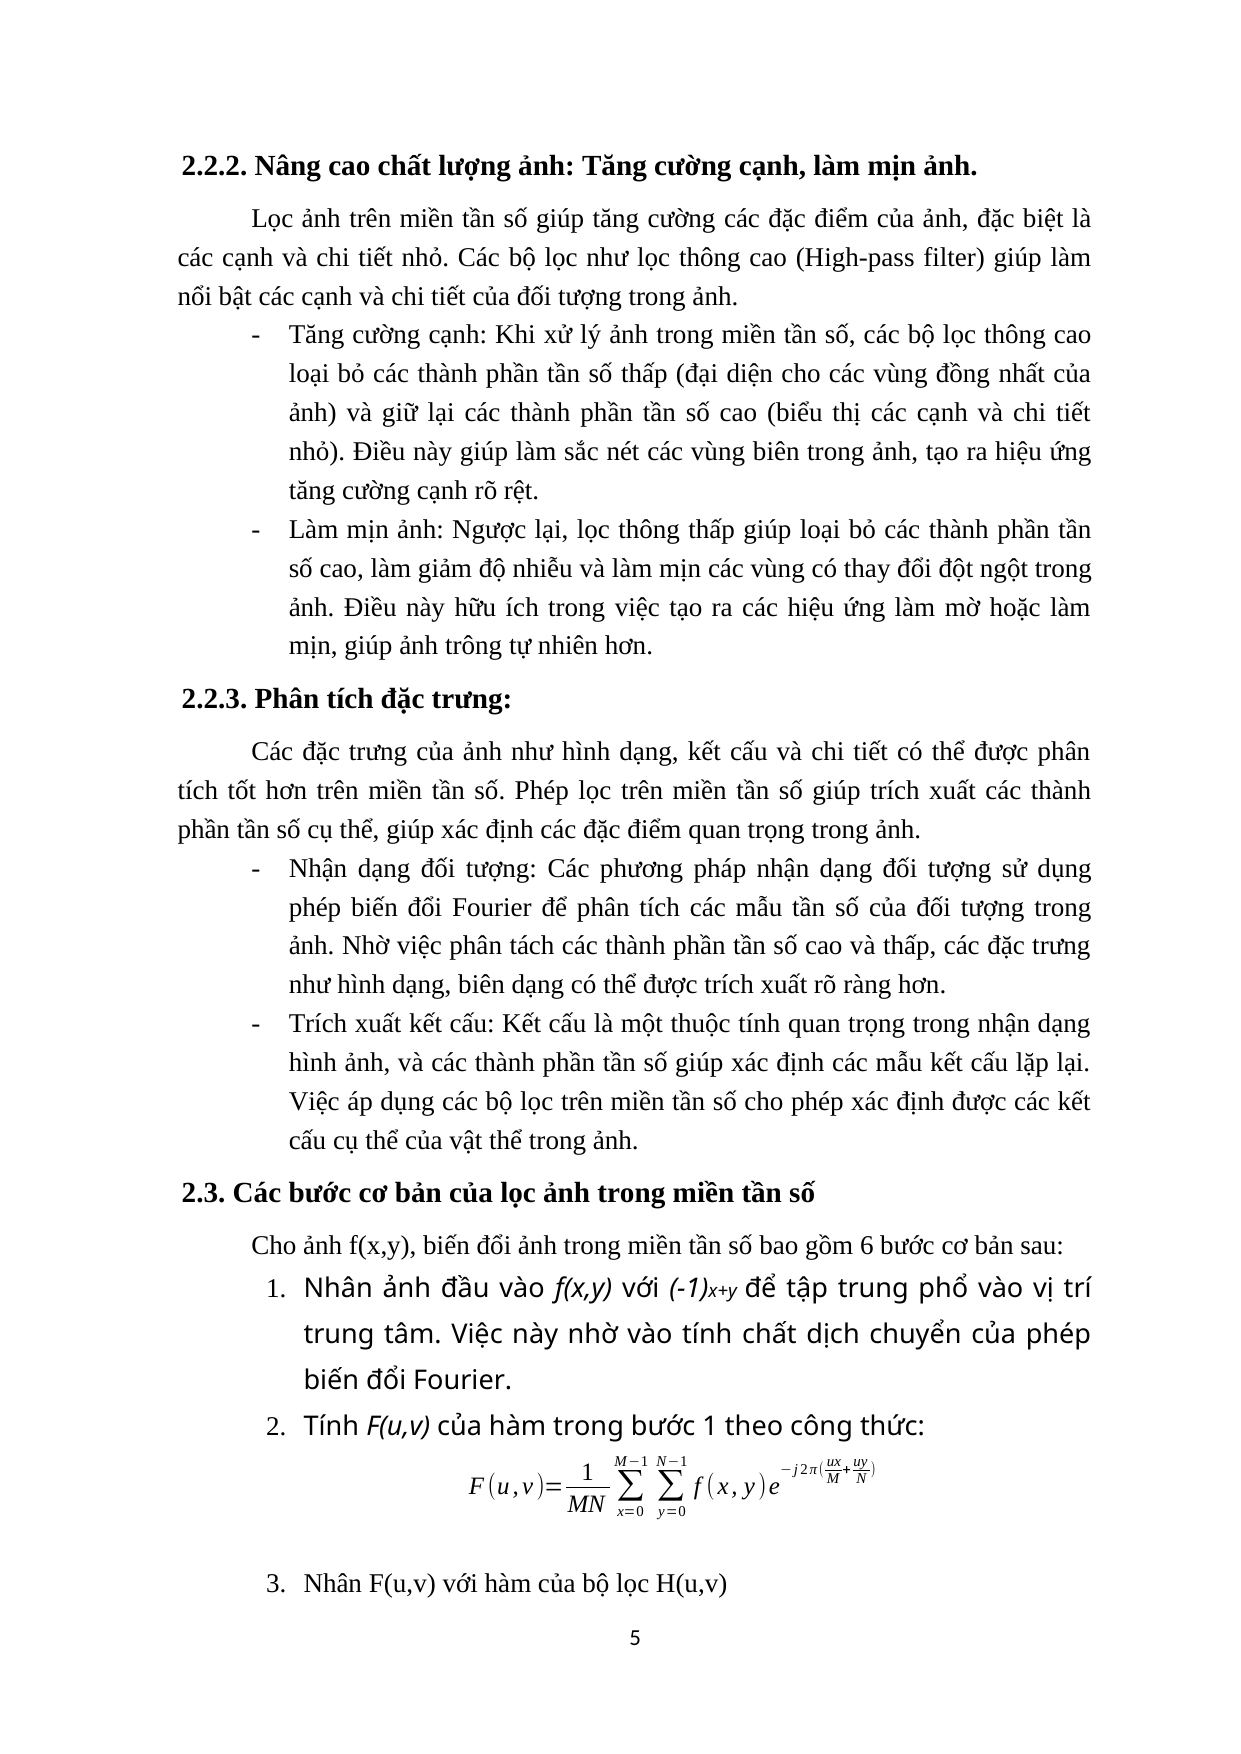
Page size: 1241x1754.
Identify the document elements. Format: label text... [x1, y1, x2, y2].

list Tăng cường cạnh: Khi xử lý ảnh trong miền tần số, các bộ lọc thông cao loại bỏ các thành phần tần số thấp (đại diện cho các vùng đồng nhất của ảnh) và giữ lại các thành phần tần số cao (biểu thị các cạnh và chi tiết nhỏ). Điều này giúp làm sắc nét các vùng biên trong ảnh, tạo ra hiệu ứng tăng cường cạnh rõ rệt. [251, 319, 1092, 505]
list Trích xuất kết cấu: Kết cấu là một thuộc tính quan trọng trong nhận dạng hình ảnh, và các thành phần tần số giúp xác định các mẫu kết cấu lặp lại. Việc áp dụng các bộ lọc trên miền tần số cho phép xác định được các kết cấu cụ thể của vật thể trong ảnh. [251, 1007, 1092, 1155]
list Tính F(u,v) của hàm trong bước 1 theo công thức: [266, 1406, 1092, 1443]
list Nhân ảnh đầu vào f(x,y) với (-1)x+y để tập trung phổ vào vị trí trung tâm. Việc này nhờ vào tính chất dịch chuyển của phép biến đổi Fourier. [266, 1268, 1092, 1397]
text Lọc ảnh trên miền tần số giúp tăng cường các đặc điểm của ảnh, đặc biệt là các cạnh và chi tiết nhỏ. Các bộ lọc như lọc thông cao (High-pass filter) giúp làm nổi bật các cạnh và chi tiết của đối tượng trong ảnh. [177, 202, 1092, 311]
list Nhân F(u,v) với hàm của bộ lọc H(u,v) [266, 1567, 1092, 1598]
text Cho ảnh f(x,y), biến đổi ảnh trong miền tần số bao gồm 6 bước cơ bản sau: [177, 1229, 1092, 1261]
list Làm mịn ảnh: Ngược lại, lọc thông thấp giúp loại bỏ các thành phần tần số cao, làm giảm độ nhiễu và làm mịn các vùng có thay đổi đột ngột trong ảnh. Điều này hữu ích trong việc tạo ra các hiệu ứng làm mờ hoặc làm mịn, giúp ảnh trông tự nhiên hơn. [251, 513, 1092, 661]
text Các đặc trưng của ảnh như hình dạng, kết cấu và chi tiết có thể được phân tích tốt hơn trên miền tần số. Phép lọc trên miền tần số giúp trích xuất các thành phần tần số cụ thể, giúp xác định các đặc điểm quan trọng trong ảnh. [177, 735, 1092, 844]
text Các bước cơ bản của lọc ảnh trong miền tần số [177, 1175, 1092, 1209]
text Nâng cao chất lượng ảnh: Tăng cường cạnh, làm mịn ảnh. [177, 148, 1092, 181]
list Nhận dạng đối tượng: Các phương pháp nhận dạng đối tượng sử dụng phép biến đổi Fourier để phân tích các mẫu tần số của đối tượng trong ảnh. Nhờ việc phân tách các thành phần tần số cao và thấp, các đặc trưng như hình dạng, biên dạng có thể được trích xuất rõ ràng hơn. [251, 852, 1092, 999]
text Phân tích đặc trưng: [177, 681, 1092, 714]
